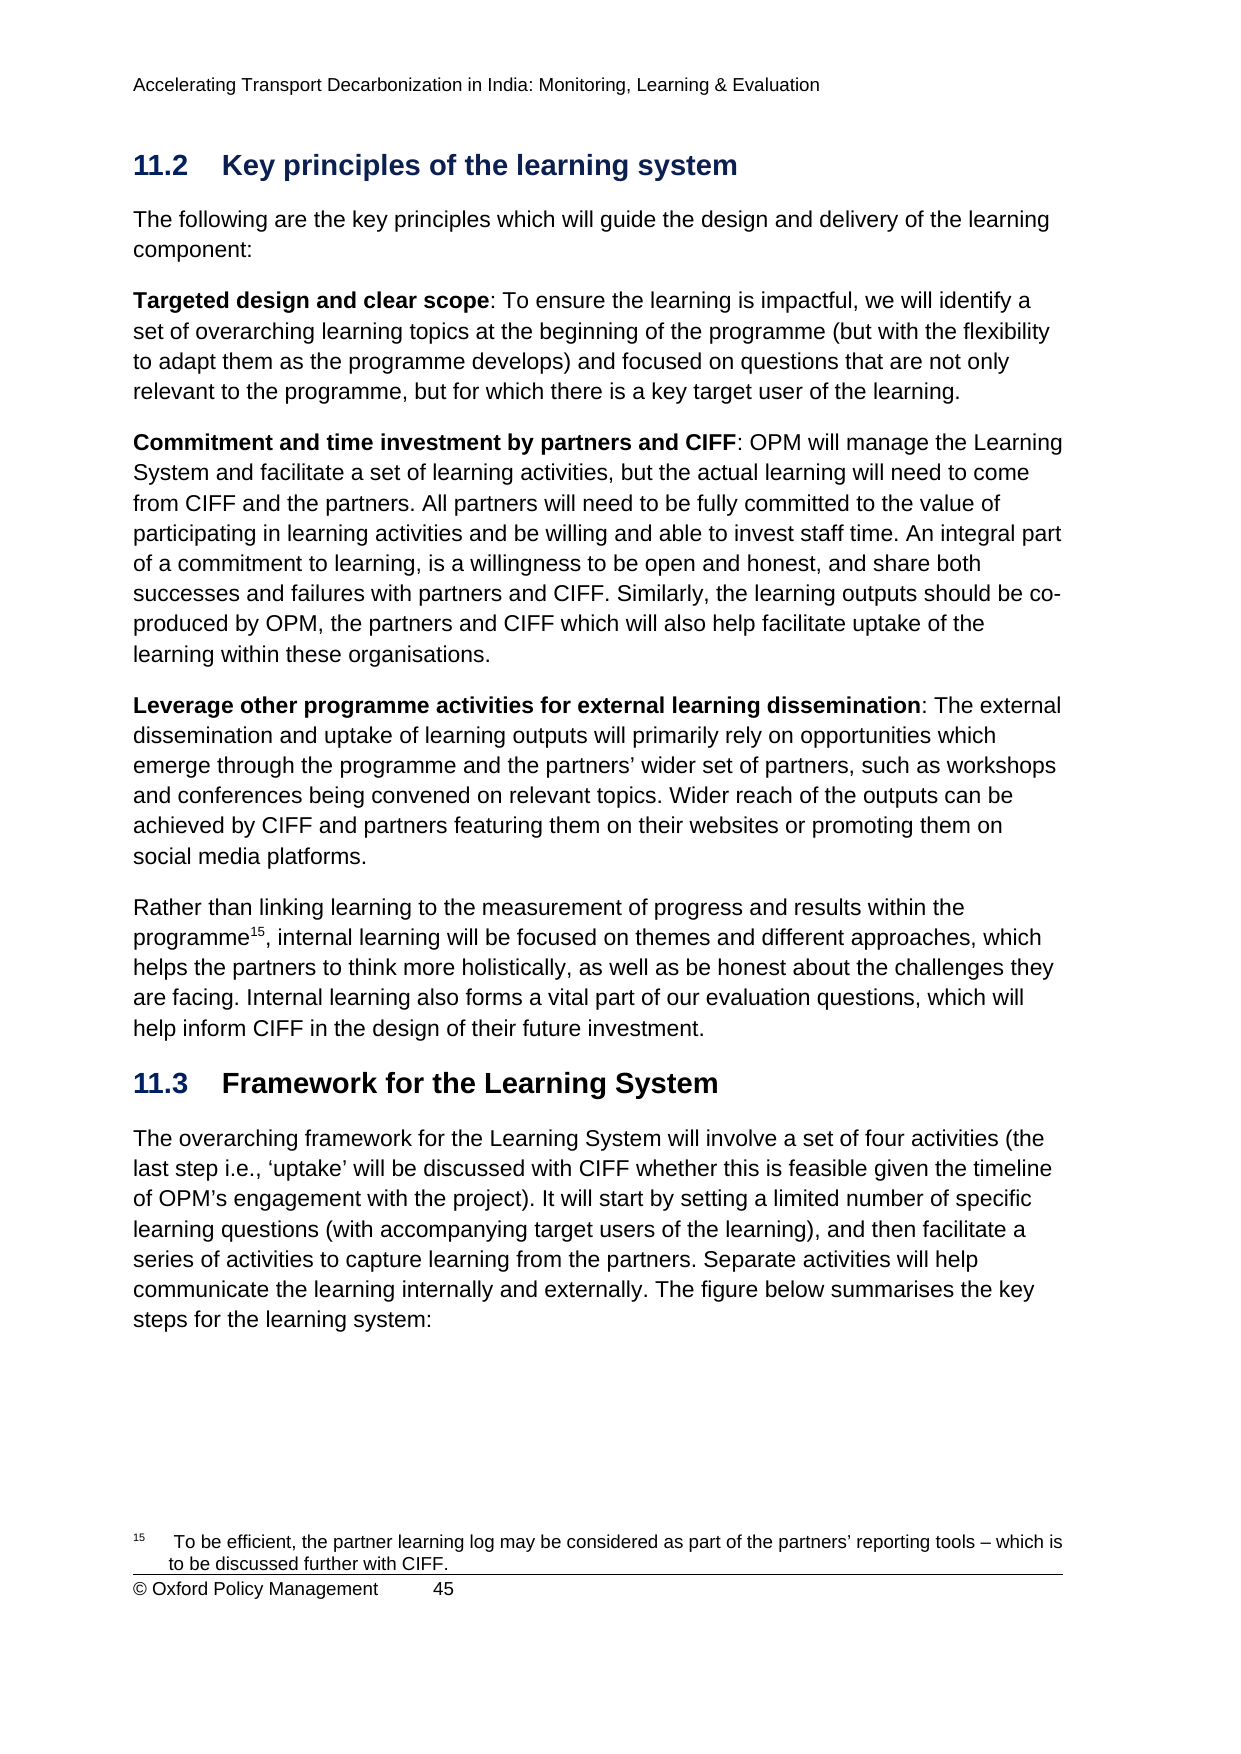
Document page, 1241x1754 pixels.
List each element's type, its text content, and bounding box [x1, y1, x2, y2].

text Commitment and time investment by partners and CIFF: OPM will manage the Learning System and facilitate a set of learning activities, but the actual learning will need to come from CIFF and the partners. All partners will need to be fully committed to the value of participating in learning activities and be willing and able to invest staff time. An integral part of a commitment to learning, is a willingness to be open and honest, and share both successes and failures with partners and CIFF. Similarly, the learning outputs should be co-produced by OPM, the partners and CIFF which will also help facilitate uptake of the learning within these organisations. [133, 429, 1063, 667]
text The overarching framework for the Learning System will involve a set of four activities (the last step i.e., ‘uptake’ will be discussed with CIFF whether this is feasible given the timeline of OPM’s engagement with the project). It will start by setting a limited number of specific learning questions (with accompanying target users of the learning), and then facilitate a series of activities to capture learning from the partners. Separate activities will help communicate the learning internally and externally. The figure below summarises the key steps for the learning system: [133, 1125, 1063, 1333]
subtitle Key principles of the learning system [133, 148, 1063, 181]
text Leverage other programme activities for external learning dissemination: The external dissemination and uptake of learning outputs will primarily rely on opportunities which emerge through the programme and the partners’ wider set of partners, such as workshops and conferences being convened on relevant topics. Wider reach of the outputs can be achieved by CIFF and partners featuring them on their websites or promoting them on social media platforms. [133, 692, 1063, 869]
subtitle Framework for the Learning System [133, 1066, 1063, 1099]
text The following are the key principles which will guide the design and delivery of the learning component: [133, 206, 1063, 263]
text Targeted design and clear scope: To ensure the learning is impactful, we will identify a set of overarching learning topics at the beginning of the programme (but with the flexibility to adapt them as the programme develops) and focused on questions that are not only relevant to the programme, but for which there is a key target user of the learning. [133, 287, 1063, 404]
text Rather than linking learning to the measurement of progress and results within the programme, internal learning will be focused on themes and different approaches, which helps the partners to think more holistically, as well as be honest about the challenges they are facing. Internal learning also forms a vital part of our evaluation questions, which will help inform CIFF in the design of their future investment. [133, 894, 1063, 1041]
